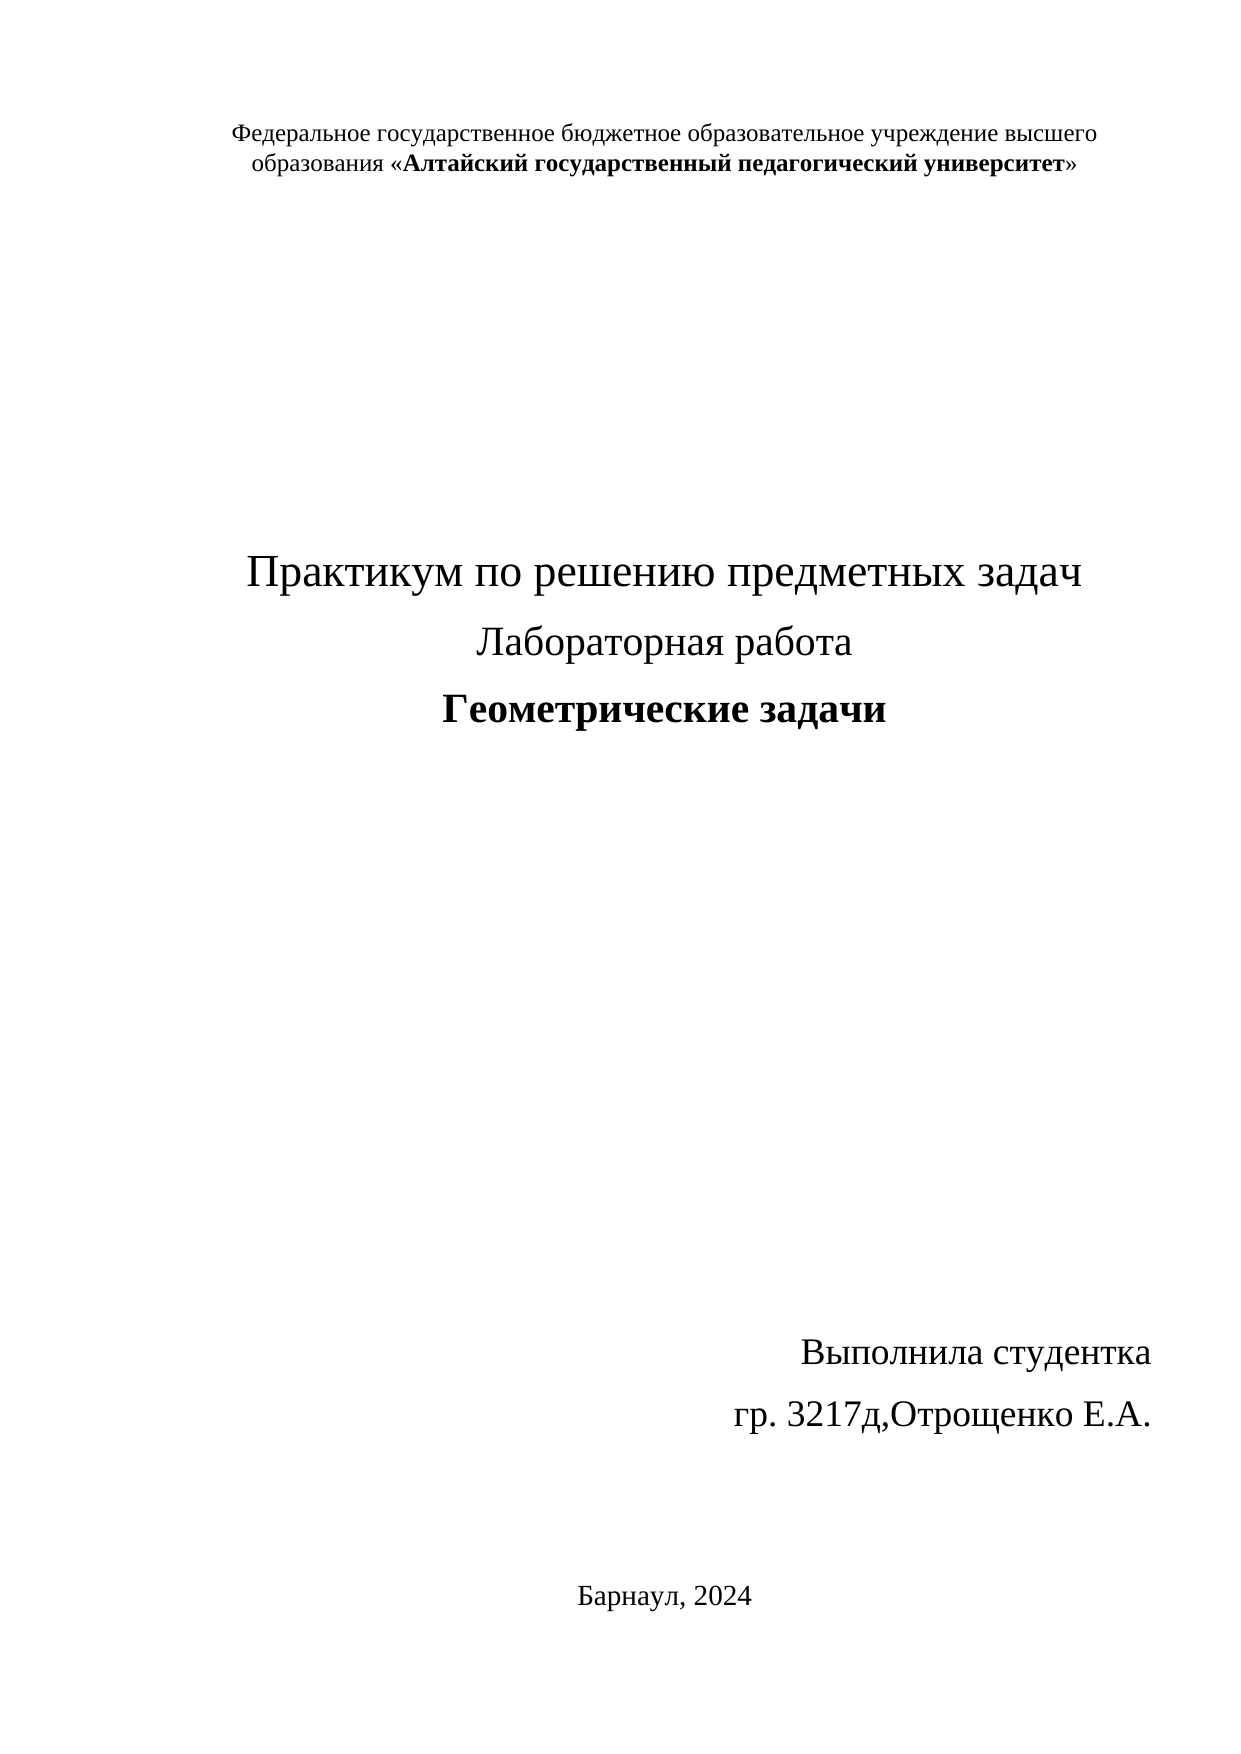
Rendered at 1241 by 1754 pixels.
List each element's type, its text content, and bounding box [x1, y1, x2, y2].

text Геометрические задачи [177, 684, 1152, 732]
text Федеральное государственное бюджетное образовательное учреждение высшего образования «Алтайский государственный педагогический университет» [177, 118, 1152, 177]
text Лабораторная работа [177, 616, 1152, 664]
text Выполнила студентка [177, 1329, 1152, 1372]
text гр. 3217д,Отрощенко Е.А. [177, 1391, 1152, 1434]
text Практикум по решению предметных задач [177, 544, 1152, 596]
text Барнаул, 2024 [177, 1578, 1152, 1612]
